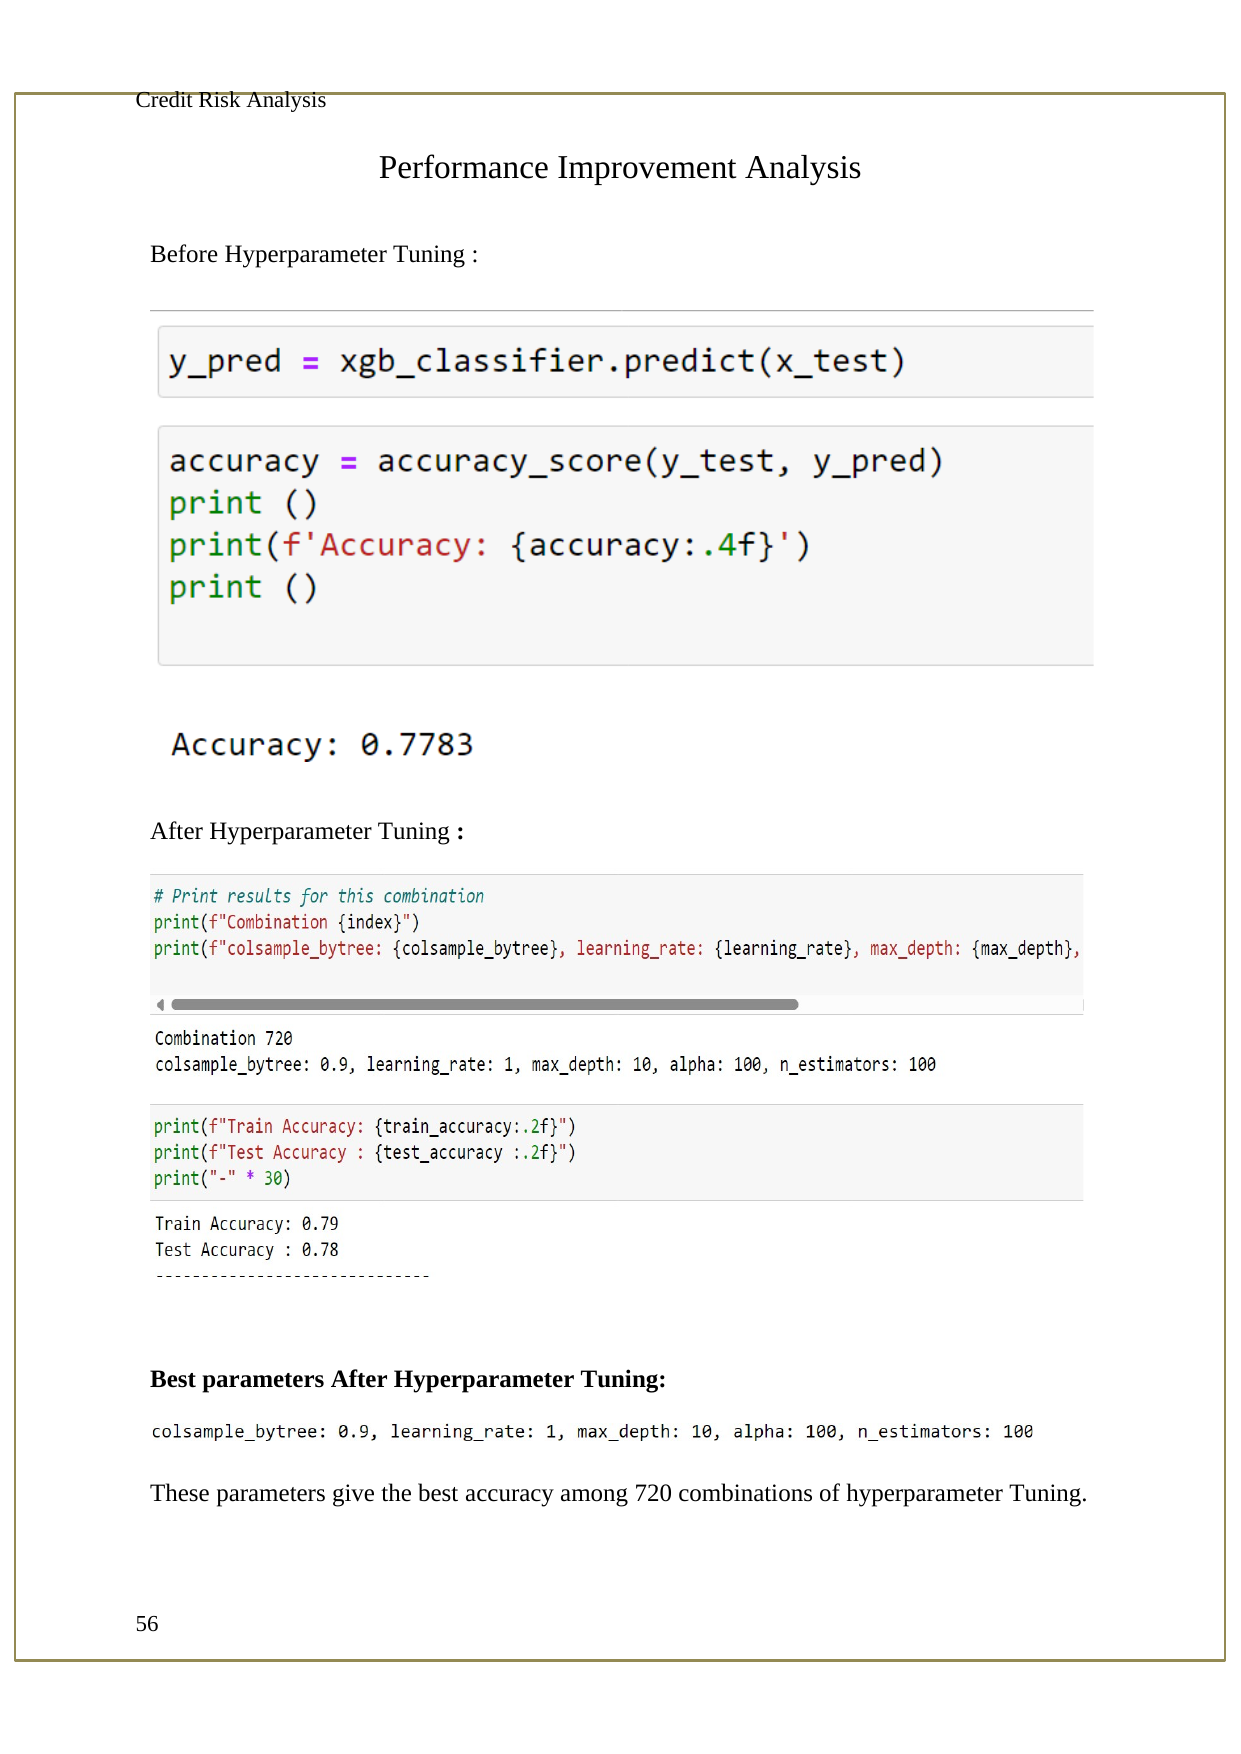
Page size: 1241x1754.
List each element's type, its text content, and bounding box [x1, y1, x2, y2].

picture [152, 1423, 1033, 1441]
picture [150, 868, 1084, 1277]
subtitle Performance Improvement Analysis [334, 148, 906, 186]
subtitle Best parameters After Hyperparameter Tuning: [150, 1364, 1105, 1393]
text After Hyperparameter Tuning : [150, 816, 1105, 844]
picture [150, 310, 1094, 762]
text Before Hyperparameter Tuning : [150, 239, 1105, 268]
text These parameters give the best accuracy among 720 combinations of hyperparameter Tuning. [150, 1478, 1105, 1507]
